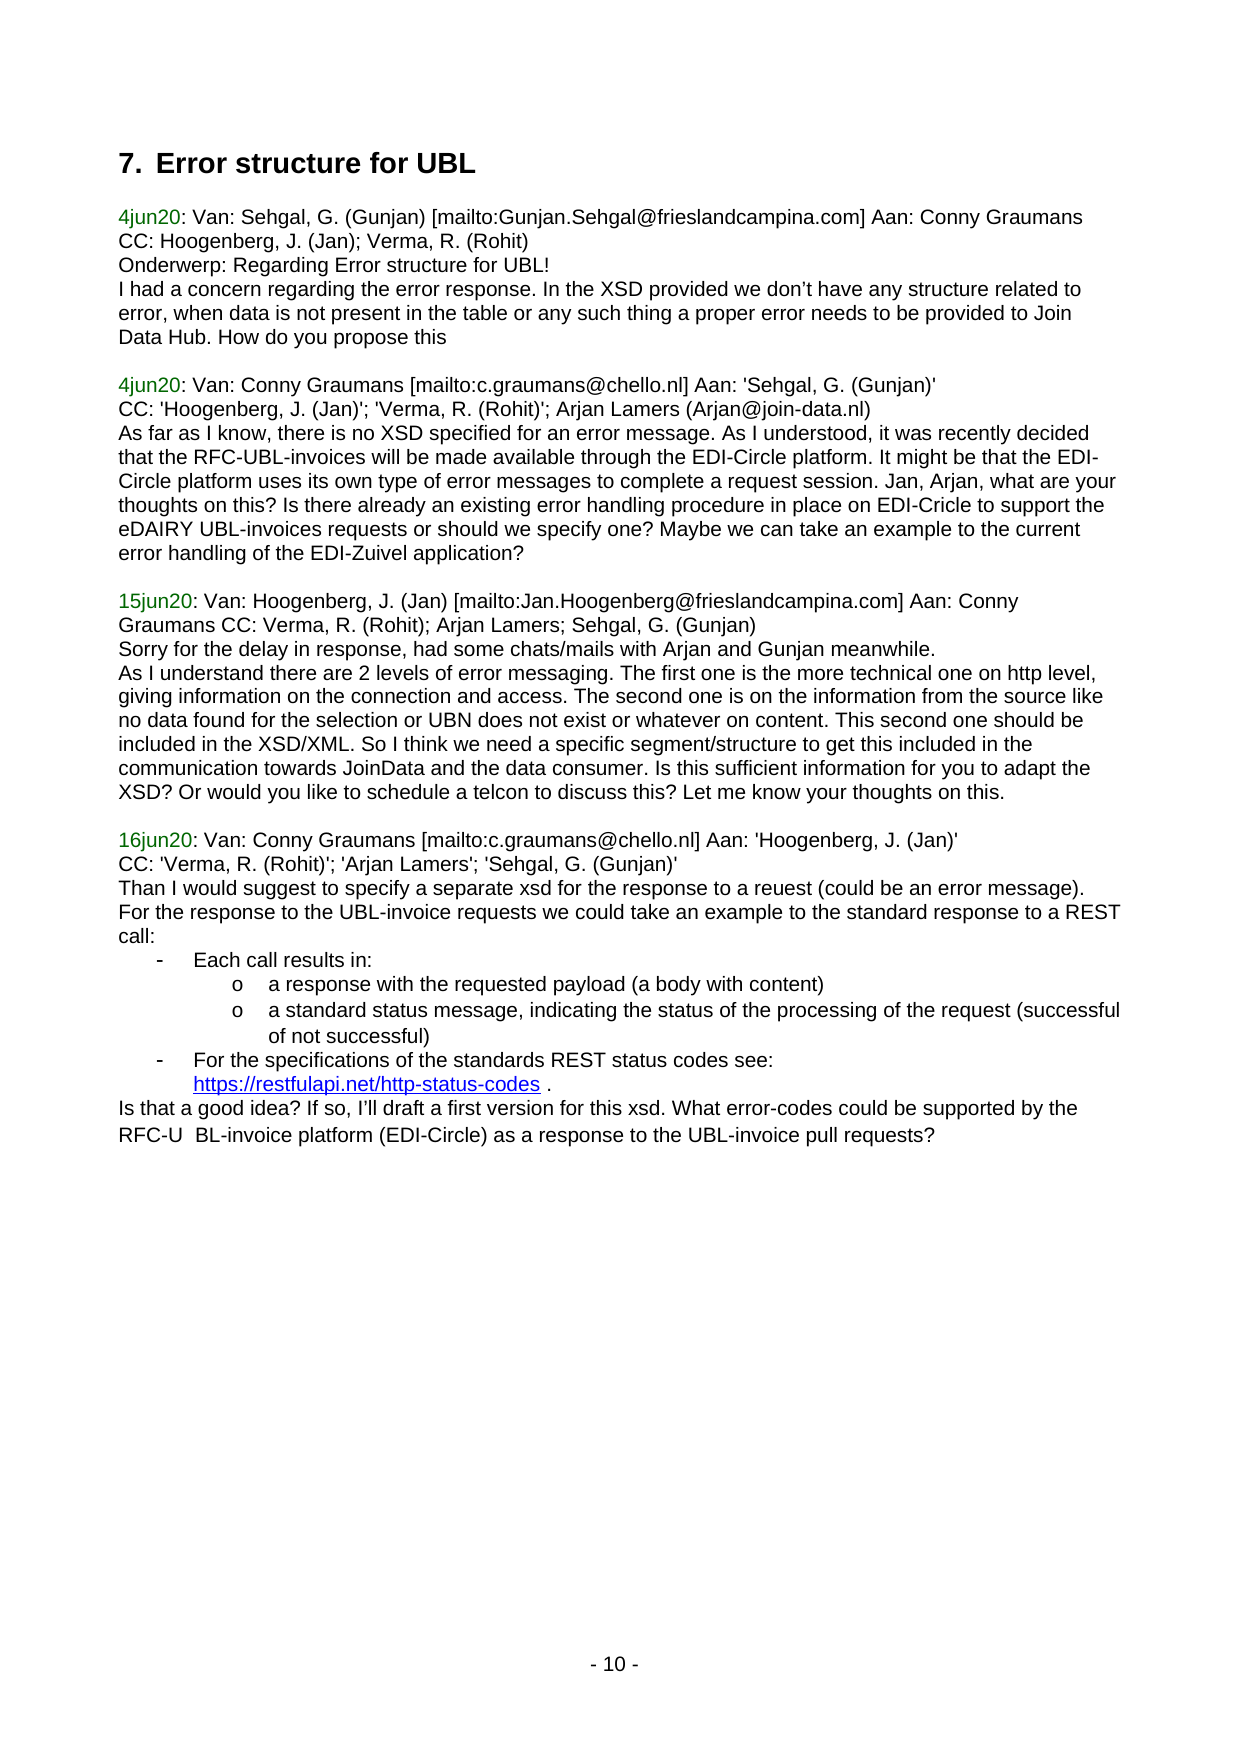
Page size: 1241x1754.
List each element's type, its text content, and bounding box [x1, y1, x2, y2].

text 4jun20: Van: Conny Graumans [mailto:c.graumans@chello.nl] Aan: 'Sehgal, G. (Gunjan)' [118, 373, 1122, 397]
text As I understand there are 2 levels of error messaging. The first one is the more technical one on http level, giving information on the connection and access. The second one is on the information from the source like no data found for the selection or UBN does not exist or whatever on content. This second one should be included in the XSD/XML. So I think we need a specific segment/structure to get this included in the communication towards JoinData and the data consumer. Is this sufficient information for you to adapt the XSD? Or would you like to schedule a telcon to discuss this? Let me know your thoughts on this. [118, 660, 1122, 804]
text CC: 'Hoogenberg, J. (Jan)'; 'Verma, R. (Rohit)'; Arjan Lamers (Arjan@join-data.nl) [118, 397, 1122, 421]
text 4jun20: Van: Sehgal, G. (Gunjan) [mailto:Gunjan.Sehgal@frieslandcampina.com] Aan: Conny Graumans [118, 205, 1122, 229]
text 16jun20: Van: Conny Graumans [mailto:c.graumans@chello.nl] Aan: 'Hoogenberg, J. (Jan)' [118, 828, 1122, 852]
text Sorry for the delay in response, had some chats/mails with Arjan and Gunjan meanwhile. [118, 636, 1122, 660]
text Onderwerp: Regarding Error structure for UBL! [118, 253, 1122, 277]
text I had a concern regarding the error response. In the XSD provided we don’t have any structure related to error, when data is not present in the table or any such thing a proper error needs to be provided to Join Data Hub. How do you propose this [118, 277, 1122, 349]
text As far as I know, there is no XSD specified for an error message. As I understood, it was recently decided that the RFC-UBL-invoices will be made available through the EDI-Circle platform. It might be that the EDI-Circle platform uses its own type of error messages to complete a request session. Jan, Arjan, what are your thoughts on this? Is there already an existing error handling procedure in place on EDI-Cricle to support the eDAIRY UBL-invoices requests or should we specify one? Maybe we can take an example to the current error handling of the EDI-Zuivel application? [118, 421, 1122, 564]
list For the specifications of the standards REST status codes see: https://restfulapi.net/http-status-codes . [156, 1048, 1122, 1096]
text For the response to the UBL-invoice requests we could take an example to the standard response to a REST call: [118, 900, 1122, 948]
text Than I would suggest to specify a separate xsd for the response to a reuest (could be an error message). [118, 876, 1122, 900]
list a response with the requested payload (a body with content) [231, 972, 1122, 998]
text CC: Hoogenberg, J. (Jan); Verma, R. (Rohit) [118, 229, 1122, 253]
list a standard status message, indicating the status of the processing of the request (successful of not successful) [231, 998, 1122, 1048]
list Each call results in: [156, 948, 1122, 972]
text Is that a good idea? If so, I’ll draft a first version for this xsd. What error-codes could be supported by the RFC-U BL-invoice platform (EDI-Circle) as a response to the UBL-invoice pull requests? [118, 1096, 1122, 1148]
list Error structure for UBL [118, 146, 1122, 179]
text CC: 'Verma, R. (Rohit)'; 'Arjan Lamers'; 'Sehgal, G. (Gunjan)' [118, 852, 1122, 876]
text 15jun20: Van: Hoogenberg, J. (Jan) [mailto:Jan.Hoogenberg@frieslandcampina.com] Aan: Conny Graumans CC: Verma, R. (Rohit); Arjan Lamers; Sehgal, G. (Gunjan) [118, 588, 1122, 636]
